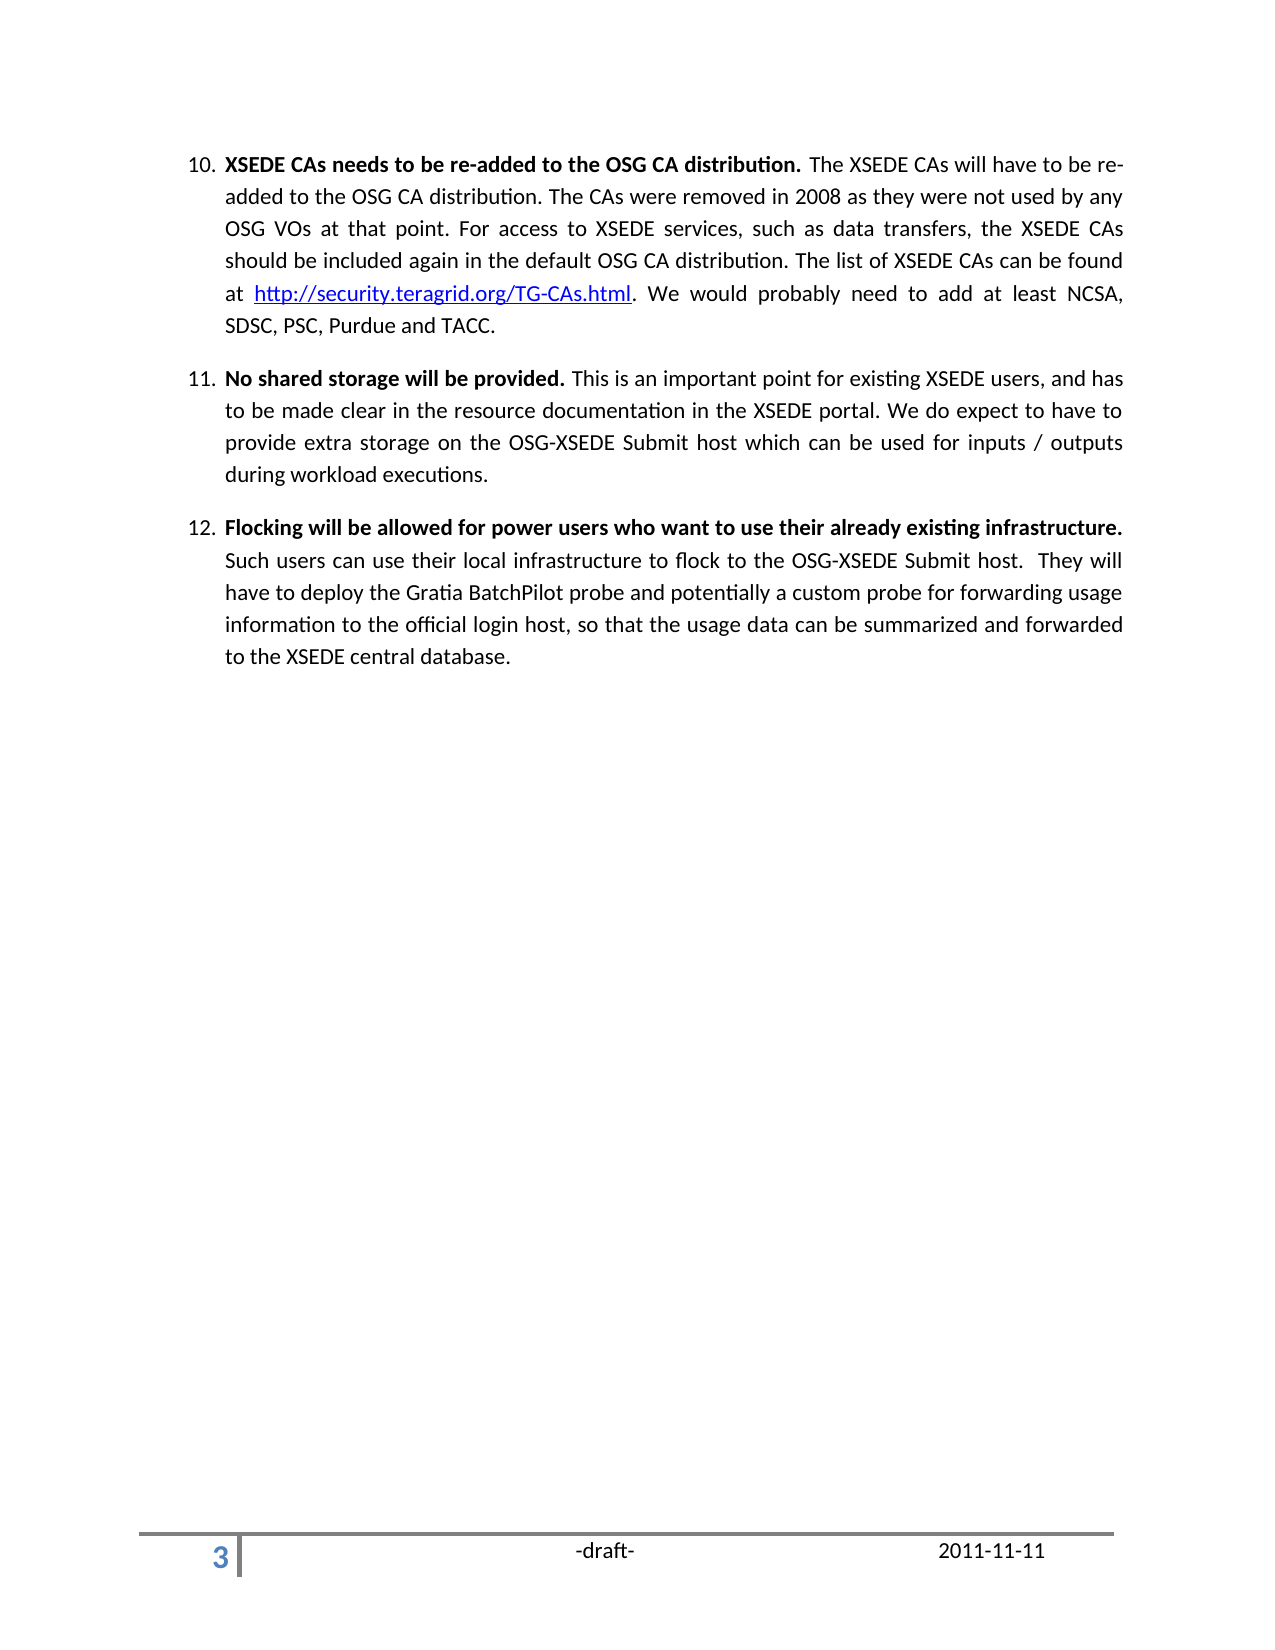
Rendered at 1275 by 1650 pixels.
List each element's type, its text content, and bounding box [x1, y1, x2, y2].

list Flocking will be allowed for power users who want to use their already existing infrastructure. Such users can use their local infrastructure to flock to the OSG-XSEDE Submit host. They will have to deploy the Gratia BatchPilot probe and potentially a custom probe for forwarding usage information to the official login host, so that the usage data can be summarized and forwarded to the XSEDE central database. [187, 513, 1125, 670]
list No shared storage will be provided. This is an important point for existing XSEDE users, and has to be made clear in the resource documentation in the XSEDE portal. We do expect to have to provide extra storage on the OSG-XSEDE Submit host which can be used for inputs / outputs during workload executions. [187, 364, 1125, 488]
list XSEDE CAs needs to be re-added to the OSG CA distribution. The XSEDE CAs will have to be re-added to the OSG CA distribution. The CAs were removed in 2008 as they were not used by any OSG VOs at that point. For access to XSEDE services, such as data transfers, the XSEDE CAs should be included again in the default OSG CA distribution. The list of XSEDE CAs can be found at http://security.teragrid.org/TG-CAs.html. We would probably need to add at least NCSA, SDSC, PSC, Purdue and TACC. [187, 150, 1125, 339]
